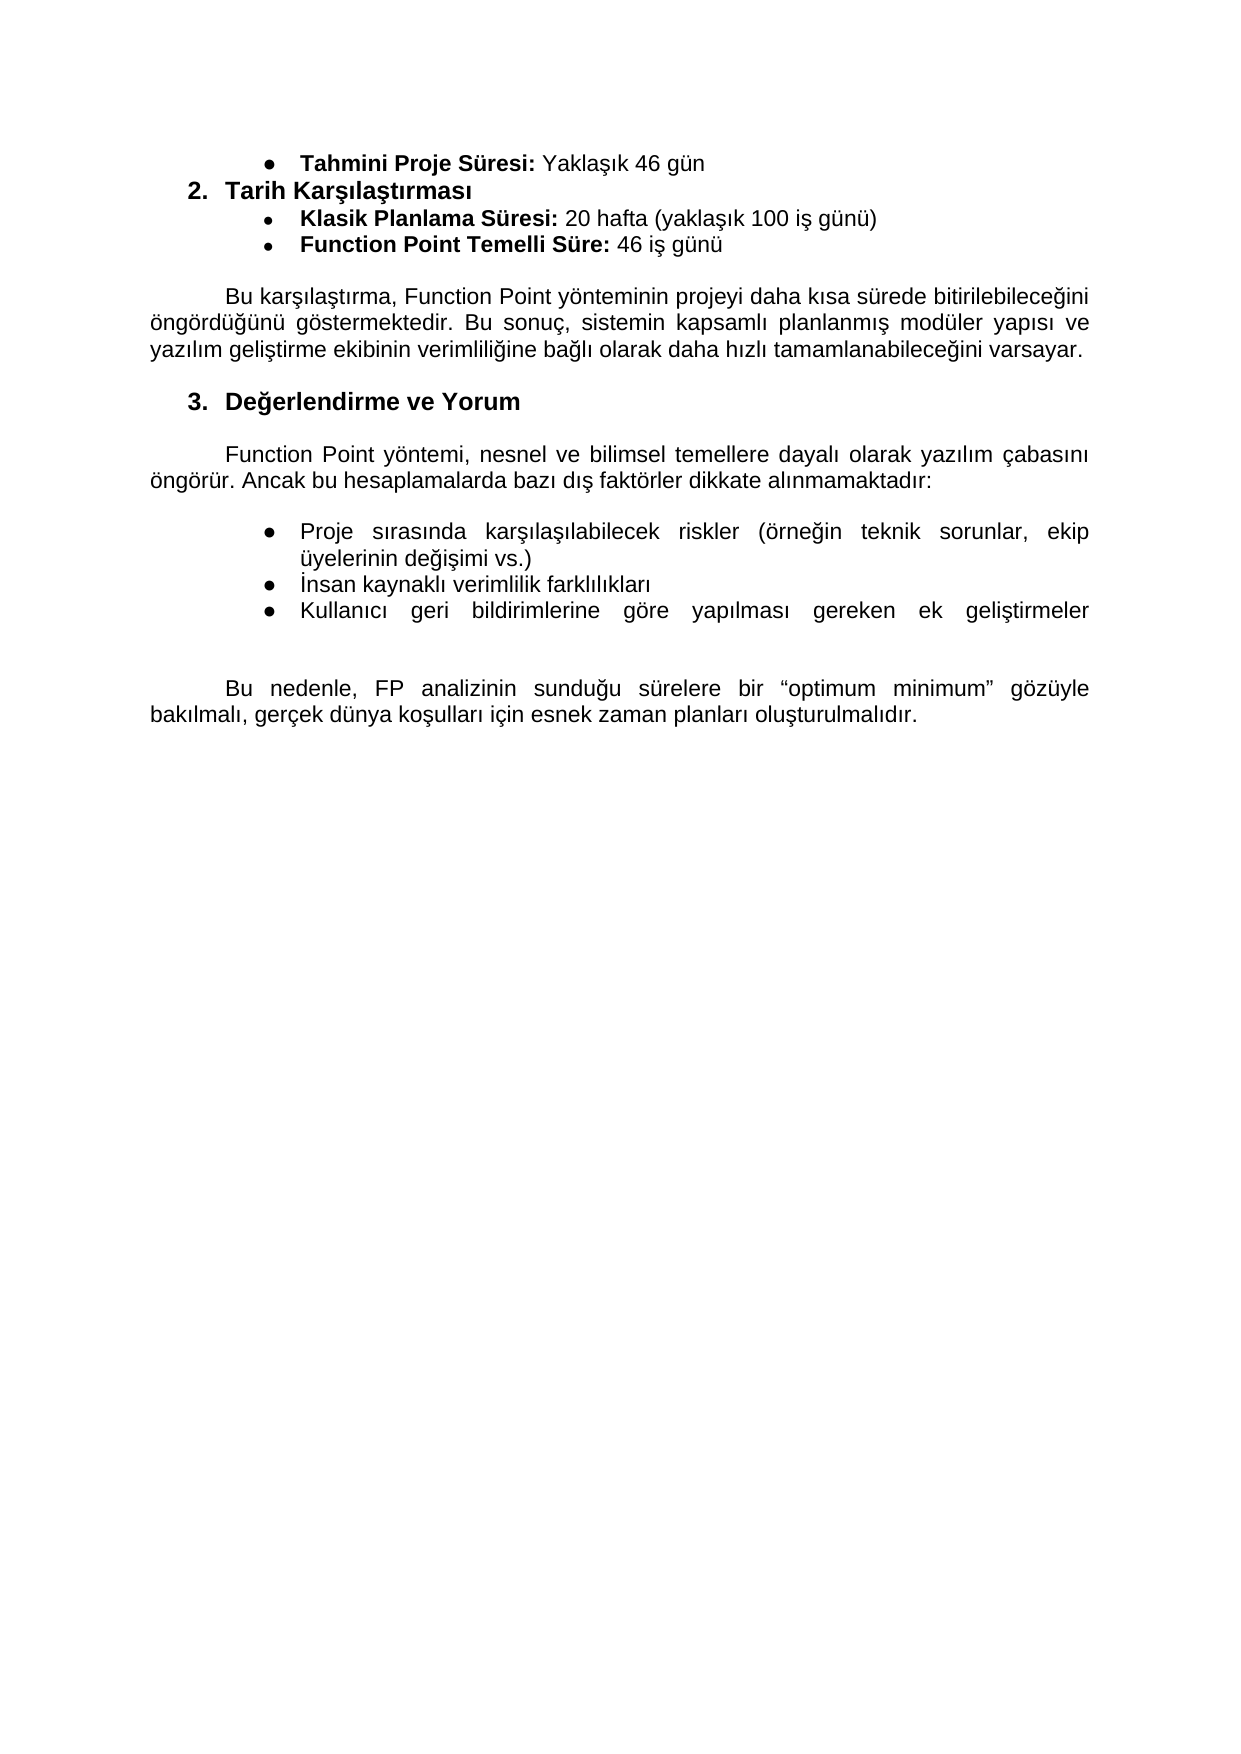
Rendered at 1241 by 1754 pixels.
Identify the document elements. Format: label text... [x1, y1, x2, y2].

list İnsan kaynaklı verimlilik farklılıkları [262, 571, 1090, 597]
list Tahmini Proje Süresi: Yaklaşık 46 gün [262, 150, 1090, 176]
subtitle Tarih Karşılaştırması [187, 176, 1090, 205]
list Klasik Planlama Süresi: 20 hafta (yaklaşık 100 iş günü) [262, 205, 1090, 231]
list Proje sırasında karşılaşılabilecek riskler (örneğin teknik sorunlar, ekip üyelerinin değişimi vs.) [262, 518, 1090, 571]
list Kullanıcı geri bildirimlerine göre yapılması gereken ek geliştirmeler [262, 597, 1090, 650]
text Bu nedenle, FP analizinin sunduğu sürelere bir “optimum minimum” gözüyle bakılmalı, gerçek dünya koşulları için esnek zaman planları oluşturulmalıdır. [150, 675, 1090, 728]
text Function Point yöntemi, nesnel ve bilimsel temellere dayalı olarak yazılım çabasını öngörür. Ancak bu hesaplamalarda bazı dış faktörler dikkate alınmamaktadır: [150, 441, 1090, 493]
subtitle Değerlendirme ve Yorum [187, 387, 1090, 416]
text Bu karşılaştırma, Function Point yönteminin projeyi daha kısa sürede bitirilebileceğini öngördüğünü göstermektedir. Bu sonuç, sistemin kapsamlı planlanmış modüler yapısı ve yazılım geliştirme ekibinin verimliliğine bağlı olarak daha hızlı tamamlanabileceğini varsayar. [150, 283, 1090, 362]
list Function Point Temelli Süre: 46 iş günü [262, 231, 1090, 258]
